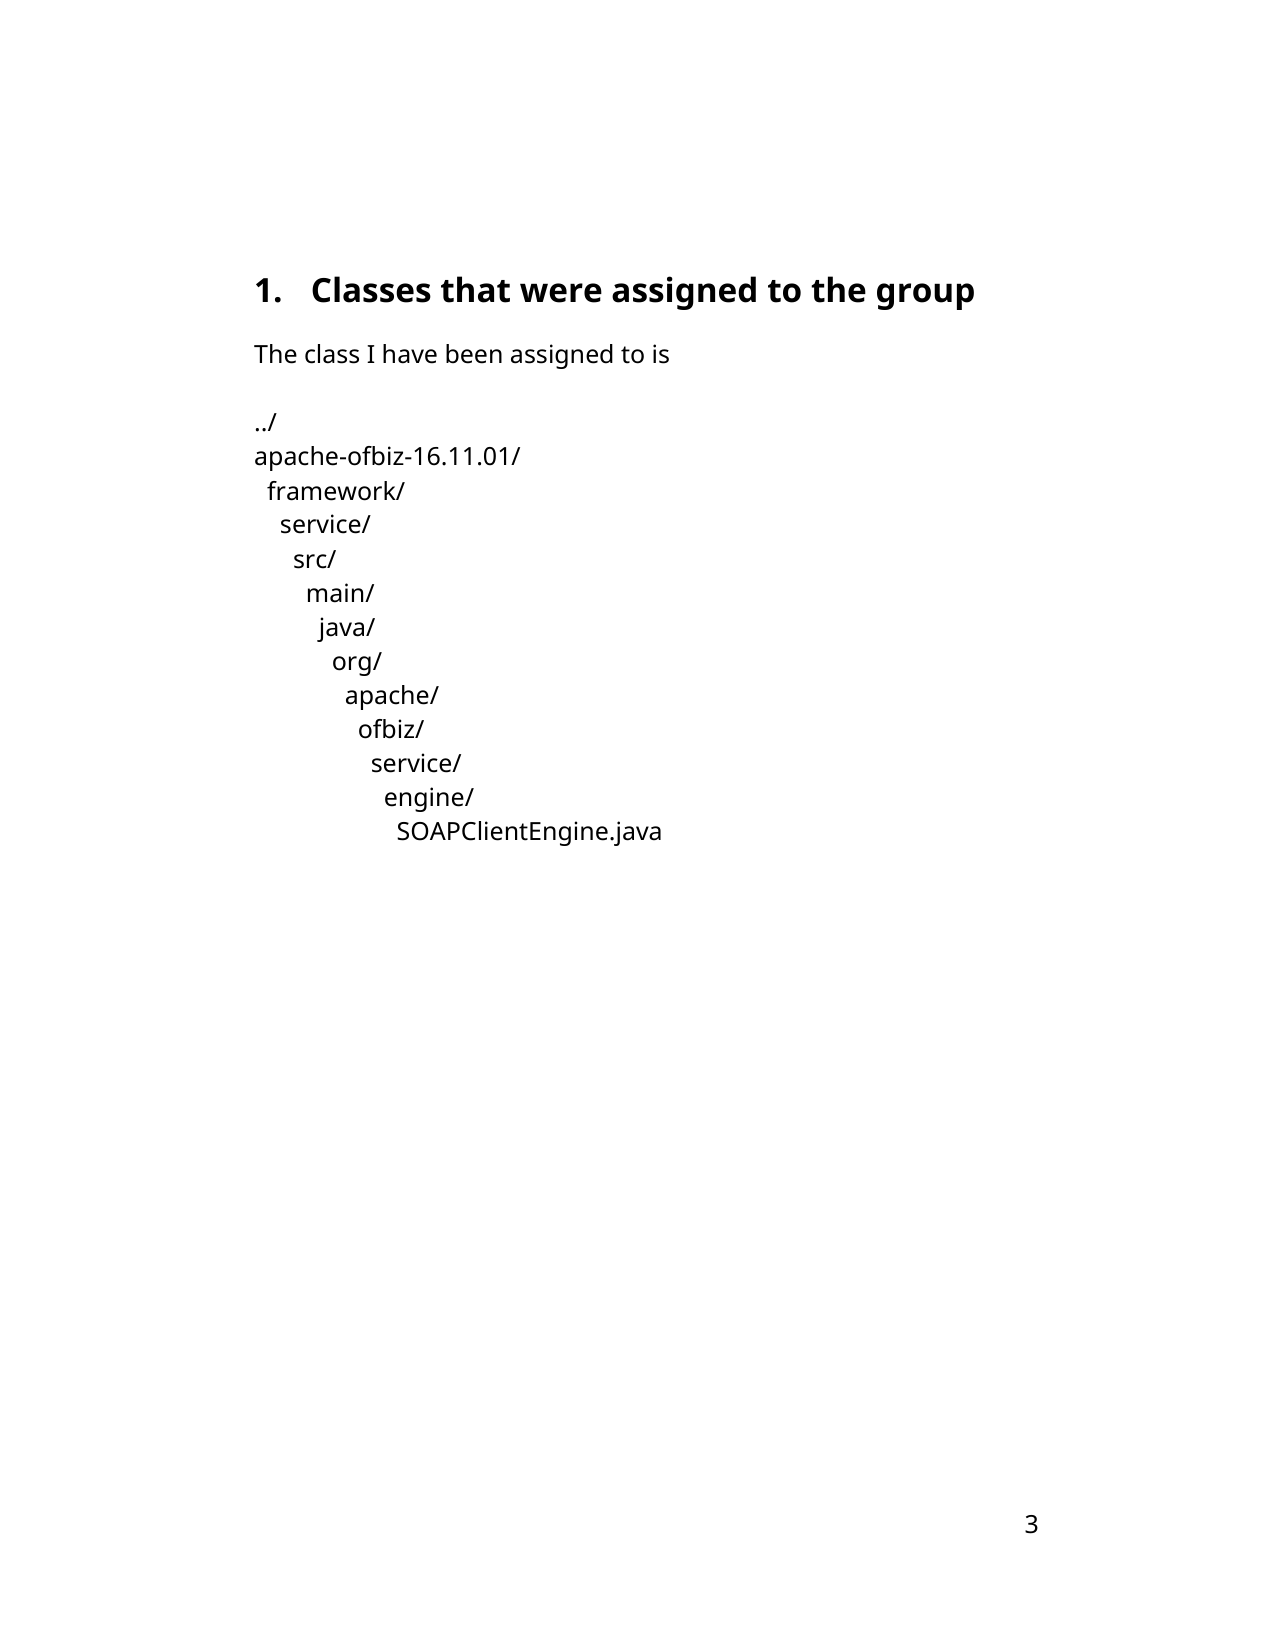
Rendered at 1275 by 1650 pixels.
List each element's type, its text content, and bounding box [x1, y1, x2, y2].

text framework/ [254, 473, 1039, 507]
text engine/ [254, 780, 1039, 814]
text apache/ [254, 677, 1039, 712]
text java/ [254, 609, 1039, 643]
text src/ [254, 541, 1039, 575]
subtitle Classes that were assigned to the group [254, 266, 1039, 312]
text main/ [254, 575, 1039, 609]
text SOAPClientEngine.java [254, 814, 1039, 848]
text The class I have been assigned to is [254, 337, 1039, 371]
text apache-ofbiz-16.11.01/ [254, 439, 1039, 473]
text service/ [254, 746, 1039, 780]
text org/ [254, 643, 1039, 677]
text ofbiz/ [254, 712, 1039, 746]
text service/ [254, 507, 1039, 541]
text ../ [254, 405, 1039, 439]
